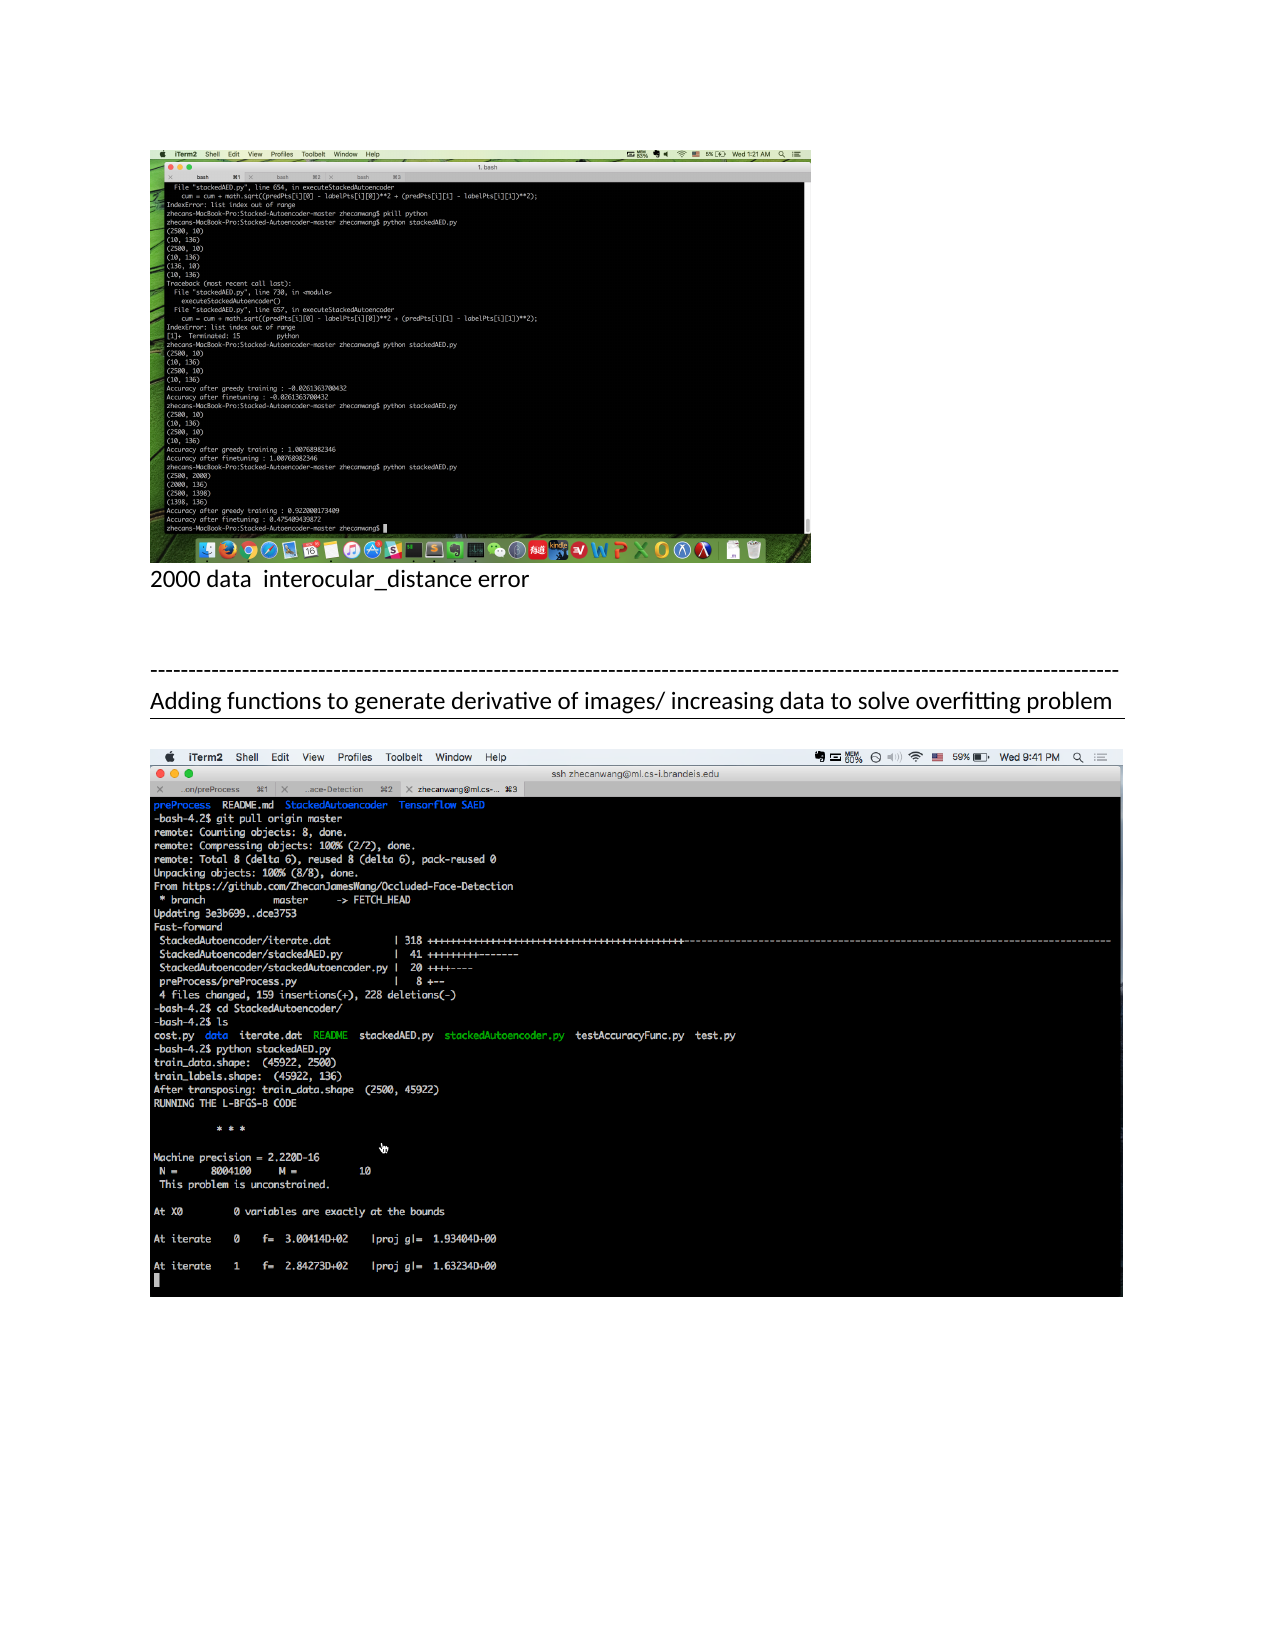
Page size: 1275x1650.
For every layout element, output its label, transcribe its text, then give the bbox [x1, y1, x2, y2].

picture [150, 749, 1123, 1297]
text 2000 data interocular_distance error [150, 563, 1125, 593]
picture [150, 150, 811, 563]
text ------------------------------------------------------------------------------------------------------------------------------- [150, 654, 1125, 685]
text Adding functions to generate derivative of images/ increasing data to solve overfitting problem [150, 685, 1125, 718]
